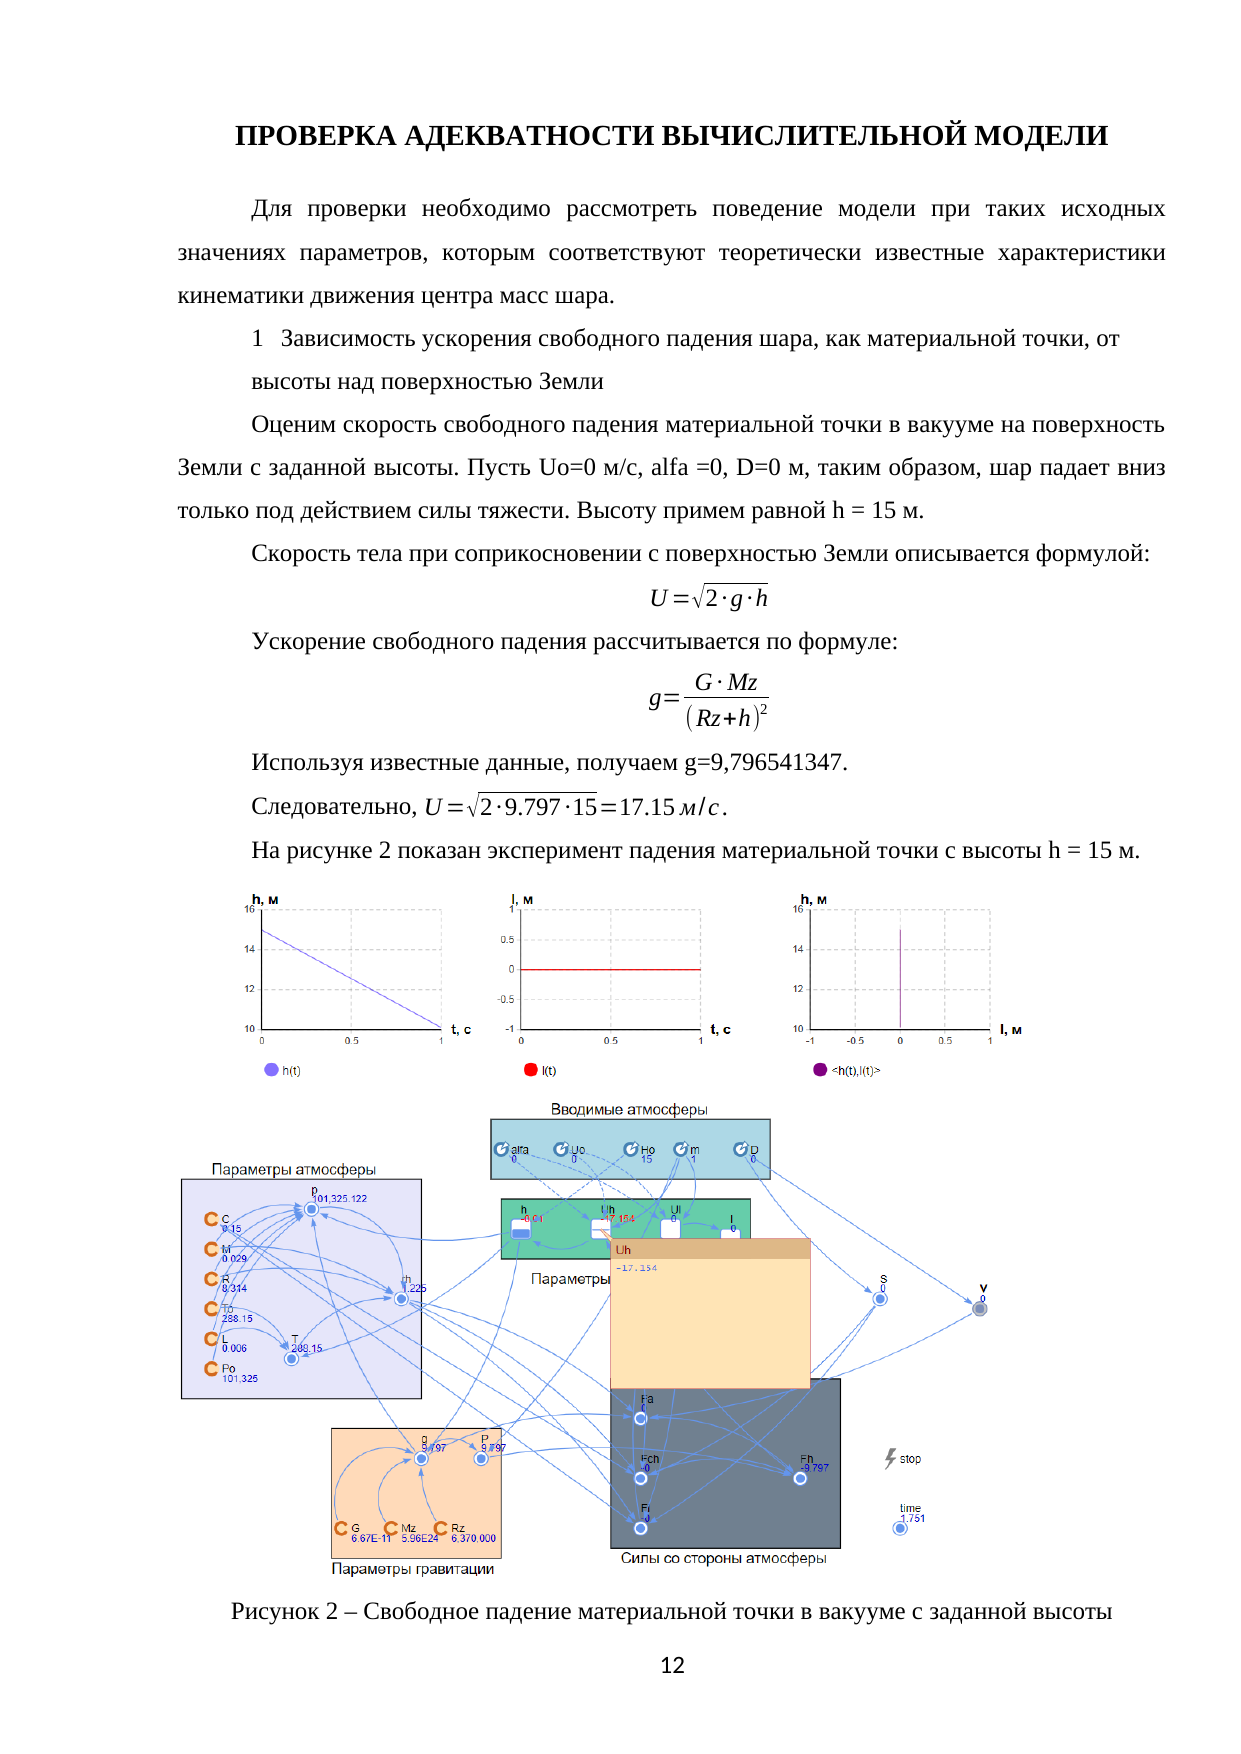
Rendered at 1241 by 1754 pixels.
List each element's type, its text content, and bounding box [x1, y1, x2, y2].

text Рисунок 2 – Свободное падение материальной точки в вакууме с заданной высоты [177, 1596, 1167, 1625]
picture [177, 877, 1023, 1582]
text Проверка адекватности вычислительной модели [177, 118, 1167, 152]
text На рисунке 2 показан эксперимент падения материальной точки с высоты h = 15 м. [177, 835, 1167, 863]
text Скорость тела при соприкосновении с поверхностью Земли описывается формулой: [177, 538, 1167, 567]
text Зависимость ускорения свободного падения шара, как материальной точки, от высоты над поверхностью Земли [251, 323, 1167, 395]
text Ускорение свободного падения рассчитывается по формуле: [177, 626, 1167, 654]
text Следовательно, [177, 791, 1167, 820]
text Оценим скорость свободного падения материальной точки в вакууме на поверхность Земли с заданной высоты. Пусть Uo=0 м/с, alfa =0, D=0 м, таким образом, шар падает вниз только под действием силы тяжести. Высоту примем равной h = 15 м. [177, 409, 1167, 524]
text Используя известные данные, получаем g=9,796541347. [177, 747, 1167, 776]
text Для проверки необходимо рассмотреть поведение модели при таких исходных значениях параметров, которым соответствуют теоретически известные характеристики кинематики движения центра масс шара. [177, 193, 1167, 308]
